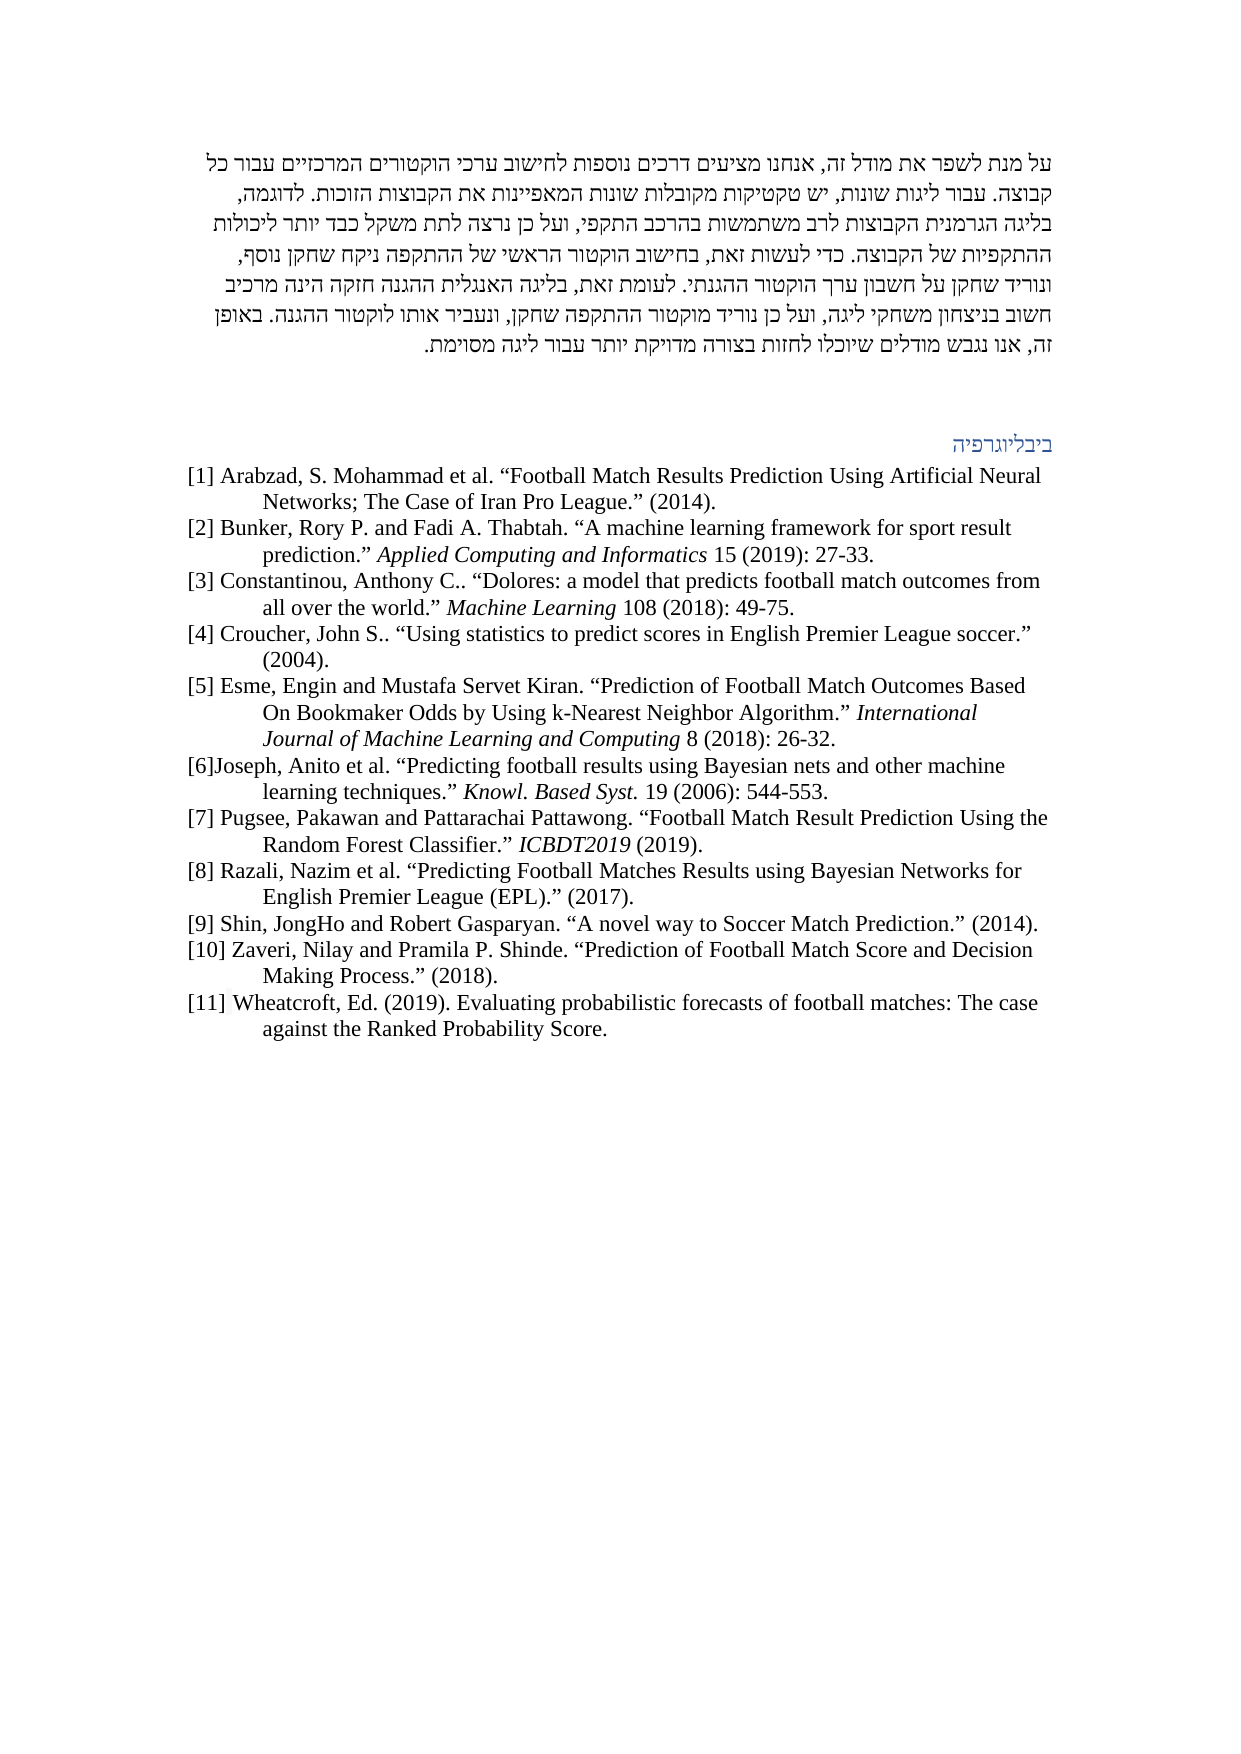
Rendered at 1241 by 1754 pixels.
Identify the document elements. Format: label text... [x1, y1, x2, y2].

text [5] Esme, Engin and Mustafa Servet Kiran. “Prediction of Football Match Outcomes Based On Bookmaker Odds by Using k-Nearest Neighbor Algorithm.” International Journal of Machine Learning and Computing 8 (2018): 26-32. [187, 673, 1053, 752]
text [2] Bunker, Rory P. and Fadi A. Thabtah. “A machine learning framework for sport result prediction.” Applied Computing and Informatics 15 (2019): 27-33. [187, 514, 1053, 567]
subtitle ביבליוגרפיה [187, 432, 1053, 458]
text [3] Constantinou, Anthony C.. “Dolores: a model that predicts football match outcomes from all over the world.” Machine Learning 108 (2018): 49-75. [187, 567, 1053, 620]
text [6]Joseph, Anito et al. “Predicting football results using Bayesian nets and other machine learning techniques.” Knowl. Based Syst. 19 (2006): 544-553. [187, 752, 1053, 804]
text [10] Zaveri, Nilay and Pramila P. Shinde. “Prediction of Football Match Score and Decision Making Process.” (2018). [187, 936, 1053, 989]
text [11] Wheatcroft, Ed. (2019). Evaluating probabilistic forecasts of football matches: The case against the Ranked Probability Score. [187, 989, 1053, 1042]
text [9] Shin, JongHo and Robert Gasparyan. “A novel way to Soccer Match Prediction.” (2014). [187, 910, 1053, 936]
text [7] Pugsee, Pakawan and Pattarachai Pattawong. “Football Match Result Prediction Using the Random Forest Classifier.” ICBDT2019 (2019). [187, 804, 1053, 857]
text [8] Razali, Nazim et al. “Predicting Football Matches Results using Bayesian Networks for English Premier League (EPL).” (2017). [187, 857, 1053, 910]
text [1] Arabzad, S. Mohammad et al. “Football Match Results Prediction Using Artificial Neural Networks; The Case of Iran Pro League.” (2014). [187, 462, 1053, 514]
text [4] Croucher, John S.. “Using statistics to predict scores in English Premier League soccer.” (2004). [187, 620, 1053, 673]
